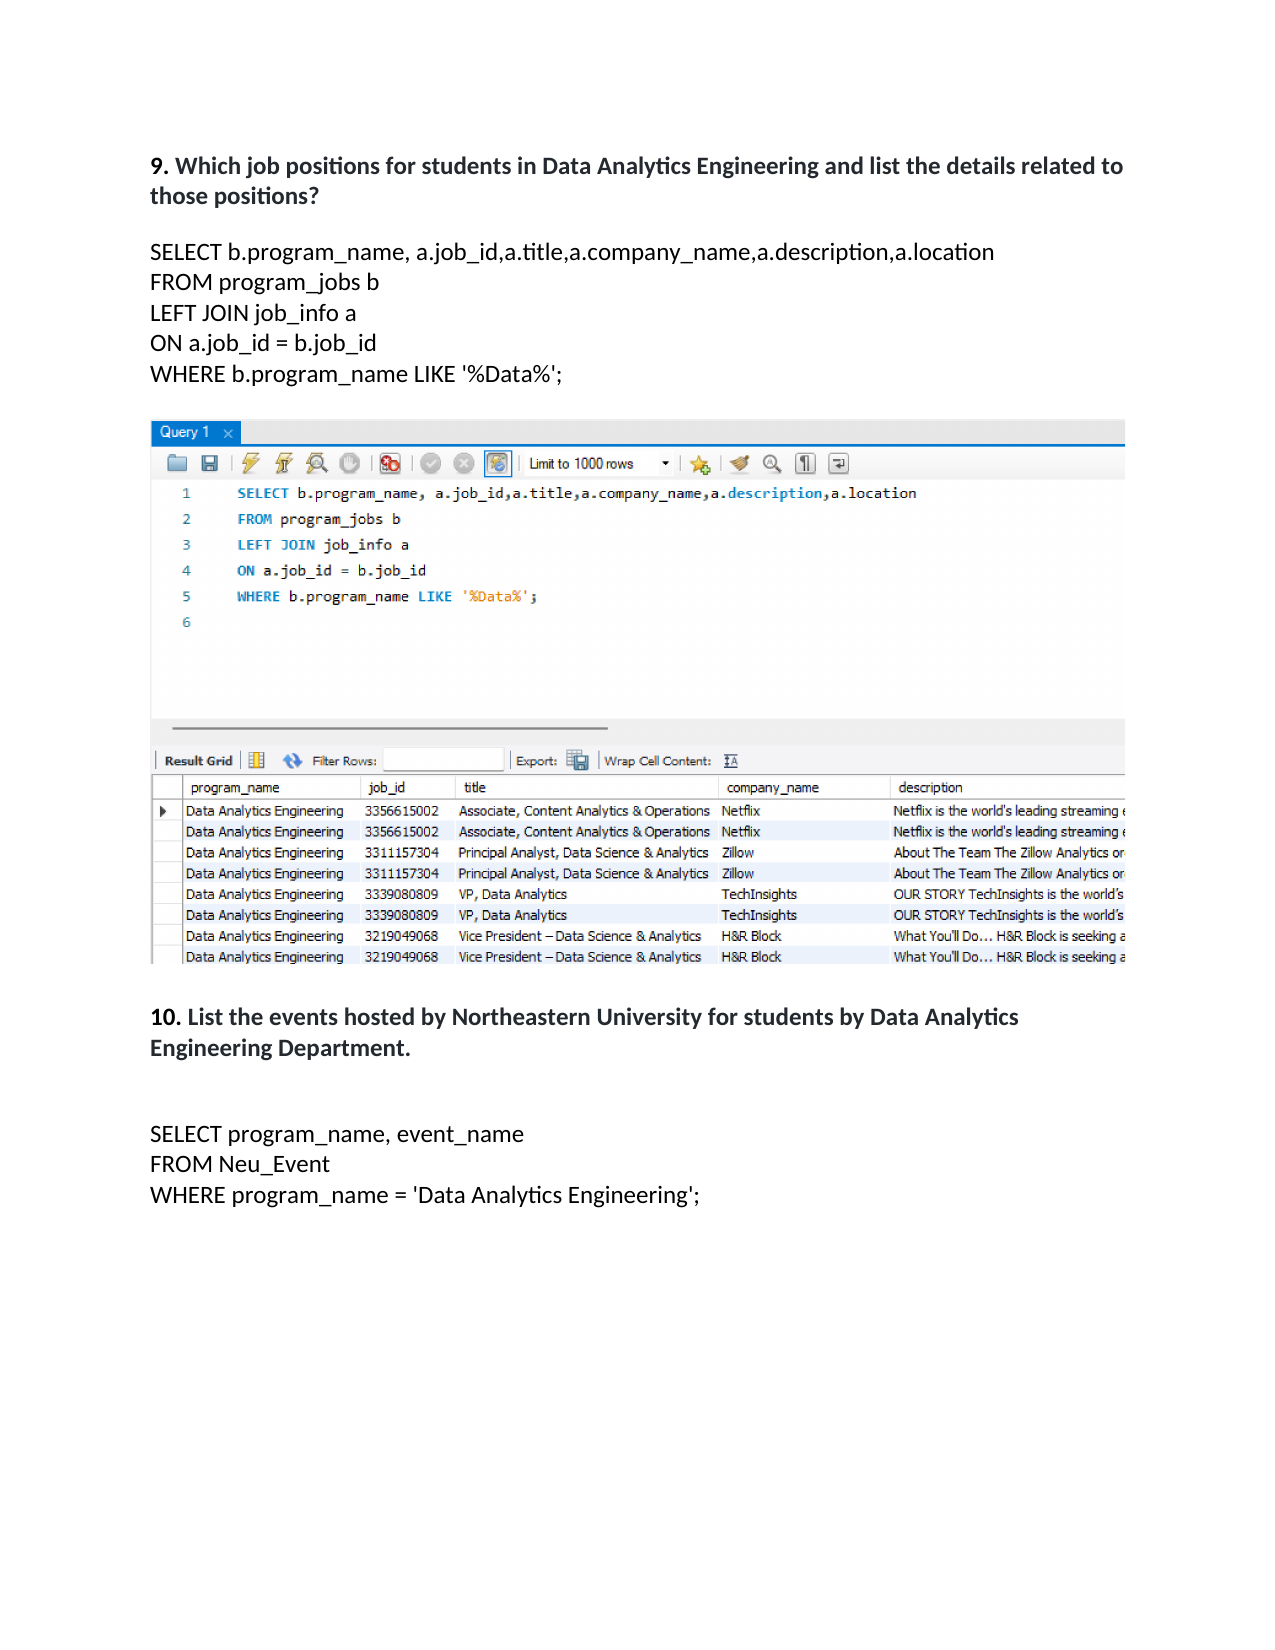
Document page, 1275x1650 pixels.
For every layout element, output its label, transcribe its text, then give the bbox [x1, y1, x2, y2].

subtitle 9. Which job positions for students in Data Analytics Engineering and list the details related to those positions? [150, 150, 1125, 211]
text WHERE b.program_name LIKE '%Data%'; [150, 358, 1125, 389]
text LEFT JOIN job_info a [150, 297, 1125, 328]
text SELECT program_name, event_name [150, 1118, 1125, 1148]
text FROM program_jobs b [150, 267, 1125, 297]
picture [150, 419, 1125, 964]
subtitle 10. List the events hosted by Northeastern University for students by Data Analytics Engineering Department. [150, 1001, 1125, 1062]
text WHERE program_name = 'Data Analytics Engineering'; [150, 1179, 1125, 1209]
text ON a.job_id = b.job_id [150, 328, 1125, 358]
text SELECT b.program_name, a.job_id,a.title,a.company_name,a.description,a.location [150, 236, 1125, 267]
text FROM Neu_Event [150, 1148, 1125, 1179]
